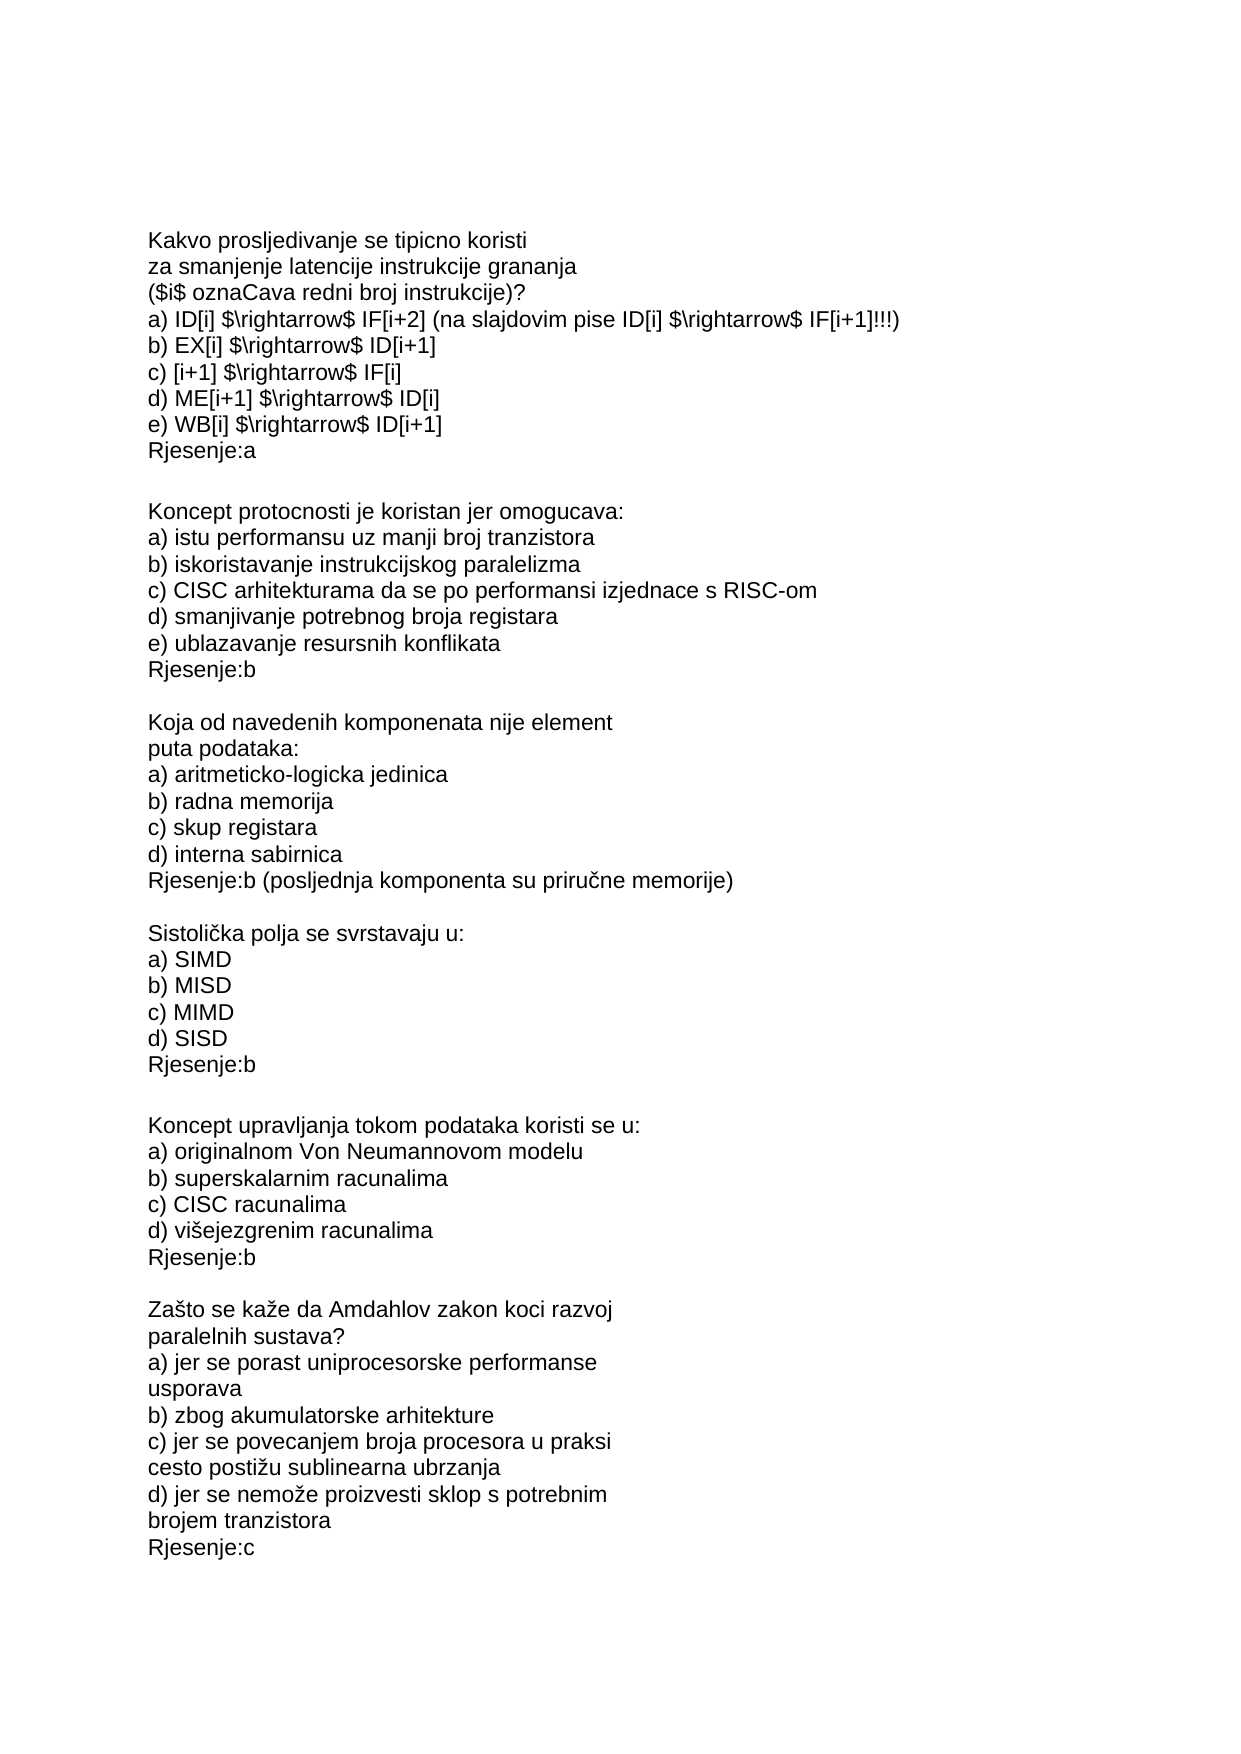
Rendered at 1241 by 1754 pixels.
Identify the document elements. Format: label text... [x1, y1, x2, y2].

text b) EX[i] $\rightarrow$ ID[i+1] [148, 332, 1093, 358]
text b) zbog akumulatorske arhitekture [148, 1402, 1093, 1428]
text d) jer se nemože proizvesti sklop s potrebnim [148, 1481, 1093, 1507]
text b) superskalarnim racunalima [148, 1164, 1093, 1191]
text c) jer se povecanjem broja procesora u praksi [148, 1428, 1093, 1454]
text Rjesenje:b [148, 1243, 1093, 1270]
text e) WB[i] $\rightarrow$ ID[i+1] [148, 411, 1093, 437]
text cesto postižu sublinearna ubrzanja [148, 1454, 1093, 1481]
text a) istu performansu uz manji broj tranzistora [148, 524, 1093, 551]
text ($i$ oznaCava redni broj instrukcije)? [148, 279, 1093, 306]
text Rjesenje:b [148, 656, 1093, 682]
text puta podataka: [148, 735, 1093, 761]
text d) interna sabirnica [148, 841, 1093, 867]
text Rjesenje:b (posljednja komponenta su priručne memorije) [148, 867, 1093, 893]
text brojem tranzistora [148, 1507, 1093, 1533]
text usporava [148, 1375, 1093, 1402]
text a) ID[i] $\rightarrow$ IF[i+2] (na slajdovim pise ID[i] $\rightarrow$ IF[i+1]!!!) [148, 306, 1093, 332]
text b) iskoristavanje instrukcijskog paralelizma [148, 551, 1093, 577]
text e) ublazavanje resursnih konflikata [148, 630, 1093, 656]
text Koja od navedenih komponenata nije element [148, 709, 1093, 735]
text za smanjenje latencije instrukcije grananja [148, 253, 1093, 279]
text d) višejezgrenim racunalima [148, 1217, 1093, 1243]
text Kakvo prosljedivanje se tipicno koristi [148, 227, 1093, 253]
text c) [i+1] $\rightarrow$ IF[i] [148, 358, 1093, 385]
text Rjesenje:a [148, 437, 1093, 464]
text c) skup registara [148, 814, 1093, 841]
text b) radna memorija [148, 788, 1093, 814]
text Zašto se kaže da Amdahlov zakon koci razvoj [148, 1296, 1093, 1323]
text Sistolička polja se svrstavaju u: [148, 919, 1093, 946]
text paralelnih sustava? [148, 1323, 1093, 1349]
text c) CISC racunalima [148, 1191, 1093, 1217]
text d) smanjivanje potrebnog broja registara [148, 603, 1093, 630]
text a) SIMD [148, 946, 1093, 972]
text Koncept upravljanja tokom podataka koristi se u: [148, 1112, 1093, 1138]
text d) ME[i+1] $\rightarrow$ ID[i] [148, 385, 1093, 411]
text Rjesenje:c [148, 1533, 1093, 1560]
text a) jer se porast uniprocesorske performanse [148, 1349, 1093, 1375]
text a) aritmeticko-logicka jedinica [148, 761, 1093, 788]
text a) originalnom Von Neumannovom modelu [148, 1138, 1093, 1164]
text c) MIMD [148, 999, 1093, 1025]
text Koncept protocnosti je koristan jer omogucava: [148, 498, 1093, 524]
text d) SISD Rjesenje:b [148, 1025, 1093, 1078]
text b) MISD [148, 972, 1093, 999]
text c) CISC arhitekturama da se po performansi izjednace s RISC-om [148, 577, 1093, 603]
